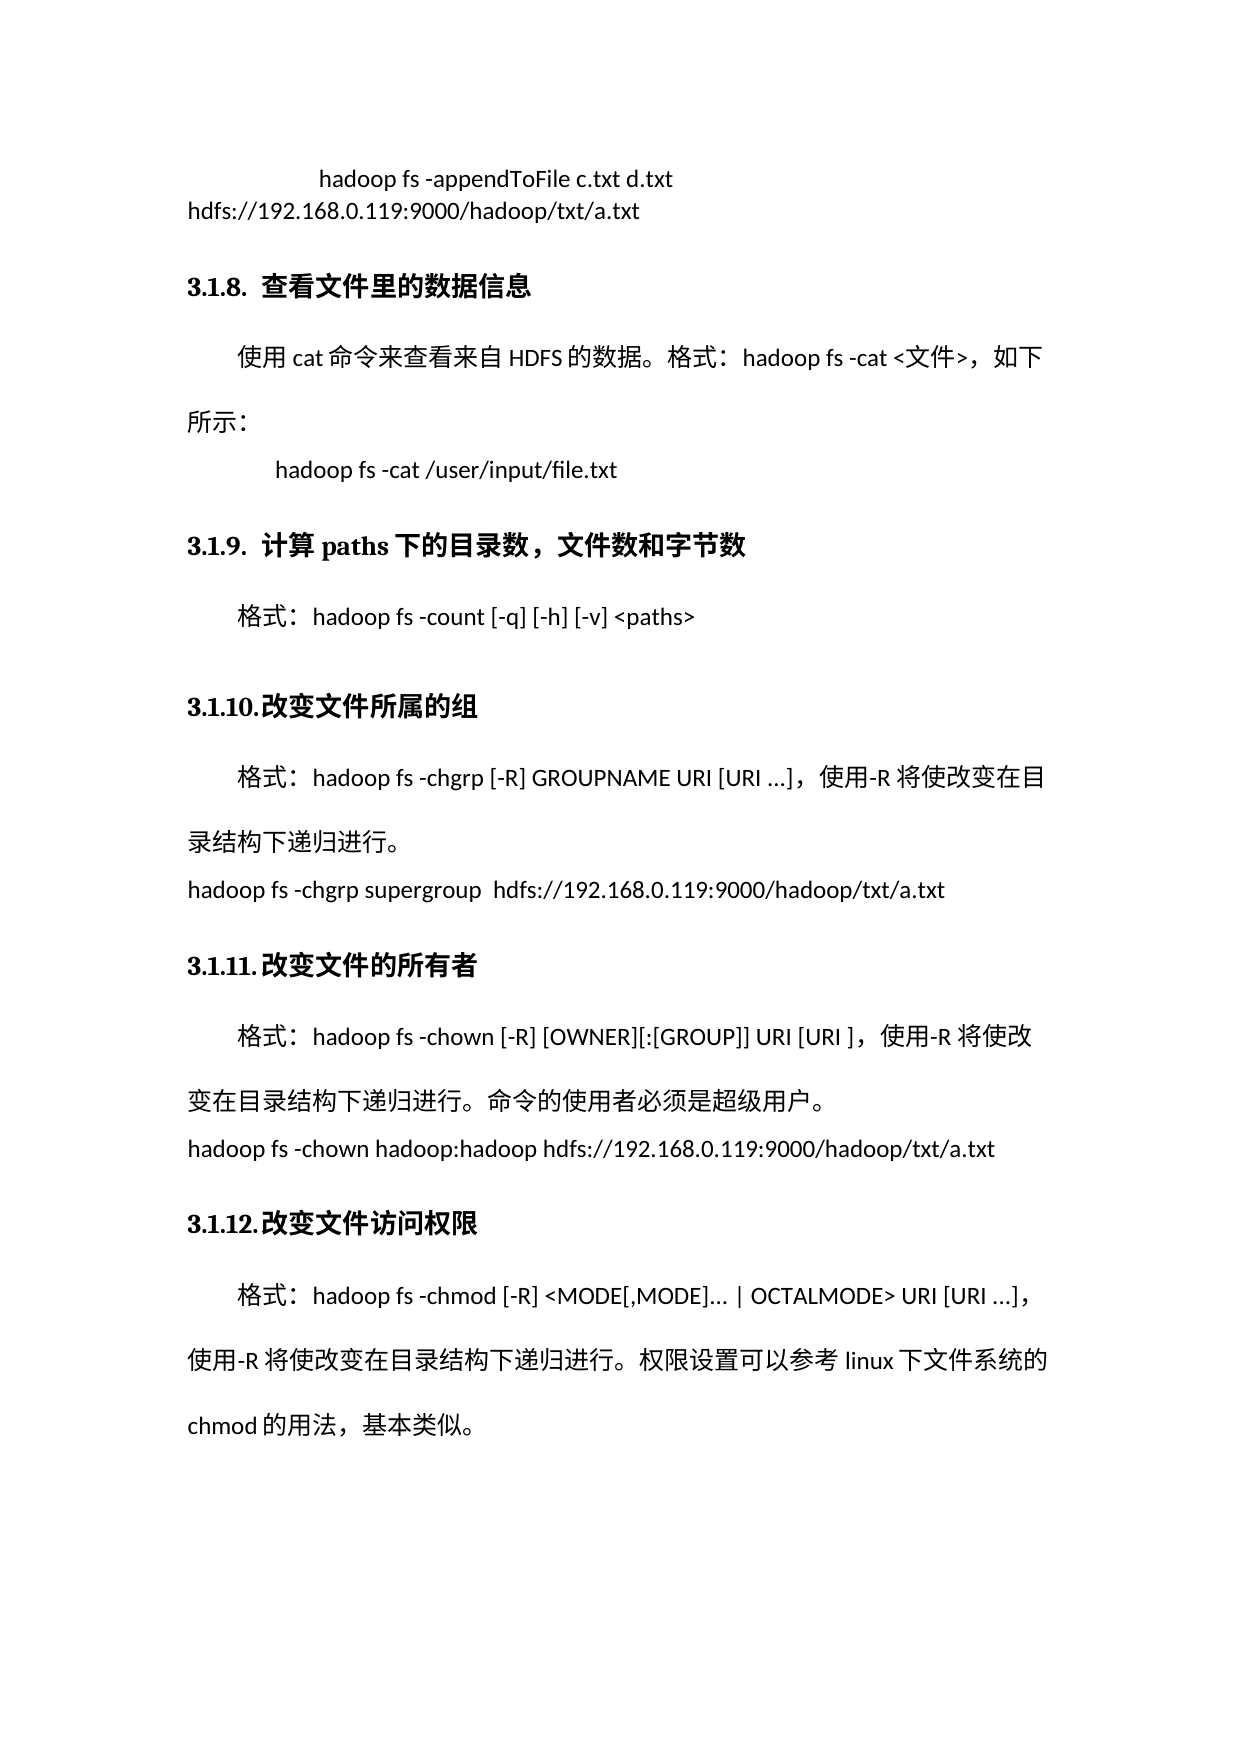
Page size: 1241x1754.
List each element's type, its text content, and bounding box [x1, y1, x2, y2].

subtitle 改变文件的所有者 [187, 931, 1053, 996]
subtitle 查看文件里的数据信息 [187, 252, 1053, 317]
text hadoop fs -chgrp supergroup hdfs://192.168.0.119:9000/hadoop/txt/a.txt [187, 873, 1053, 906]
subtitle 改变文件访问权限 [187, 1189, 1053, 1254]
text 格式：hadoop fs -chmod [-R] <MODE[,MODE]... | OCTALMODE> URI [URI ...]，使用-R 将使改变在目录结构下递归进行。权限设置可以参考 linux下文件系统的chmod的用法，基本类似。 [187, 1261, 1053, 1456]
text hadoop fs -appendToFile c.txt d.txt hdfs://192.168.0.119:9000/hadoop/txt/a.txt [187, 162, 1053, 227]
subtitle 改变文件所属的组 [187, 672, 1053, 737]
text 使用cat命令来查看来自HDFS的数据。格式：hadoop fs -cat <文件>，如下所示： [187, 323, 1053, 453]
text hadoop fs -cat /user/input/file.txt [187, 453, 1053, 486]
text hadoop fs -chown hadoop:hadoop hdfs://192.168.0.119:9000/hadoop/txt/a.txt [187, 1132, 1053, 1164]
text 格式：hadoop fs -chown [-R] [OWNER][:[GROUP]] URI [URI ]，使用-R 将使改变在目录结构下递归进行。命令的使用者必须是超级用户。 [187, 1002, 1053, 1132]
subtitle 计算paths下的目录数，文件数和字节数 [187, 511, 1053, 576]
text 格式：hadoop fs -count [-q] [-h] [-v] <paths> [187, 582, 1053, 647]
text 格式：hadoop fs -chgrp [-R] GROUPNAME URI [URI ...]，使用-R 将使改变在目录结构下递归进行。 [187, 743, 1053, 873]
